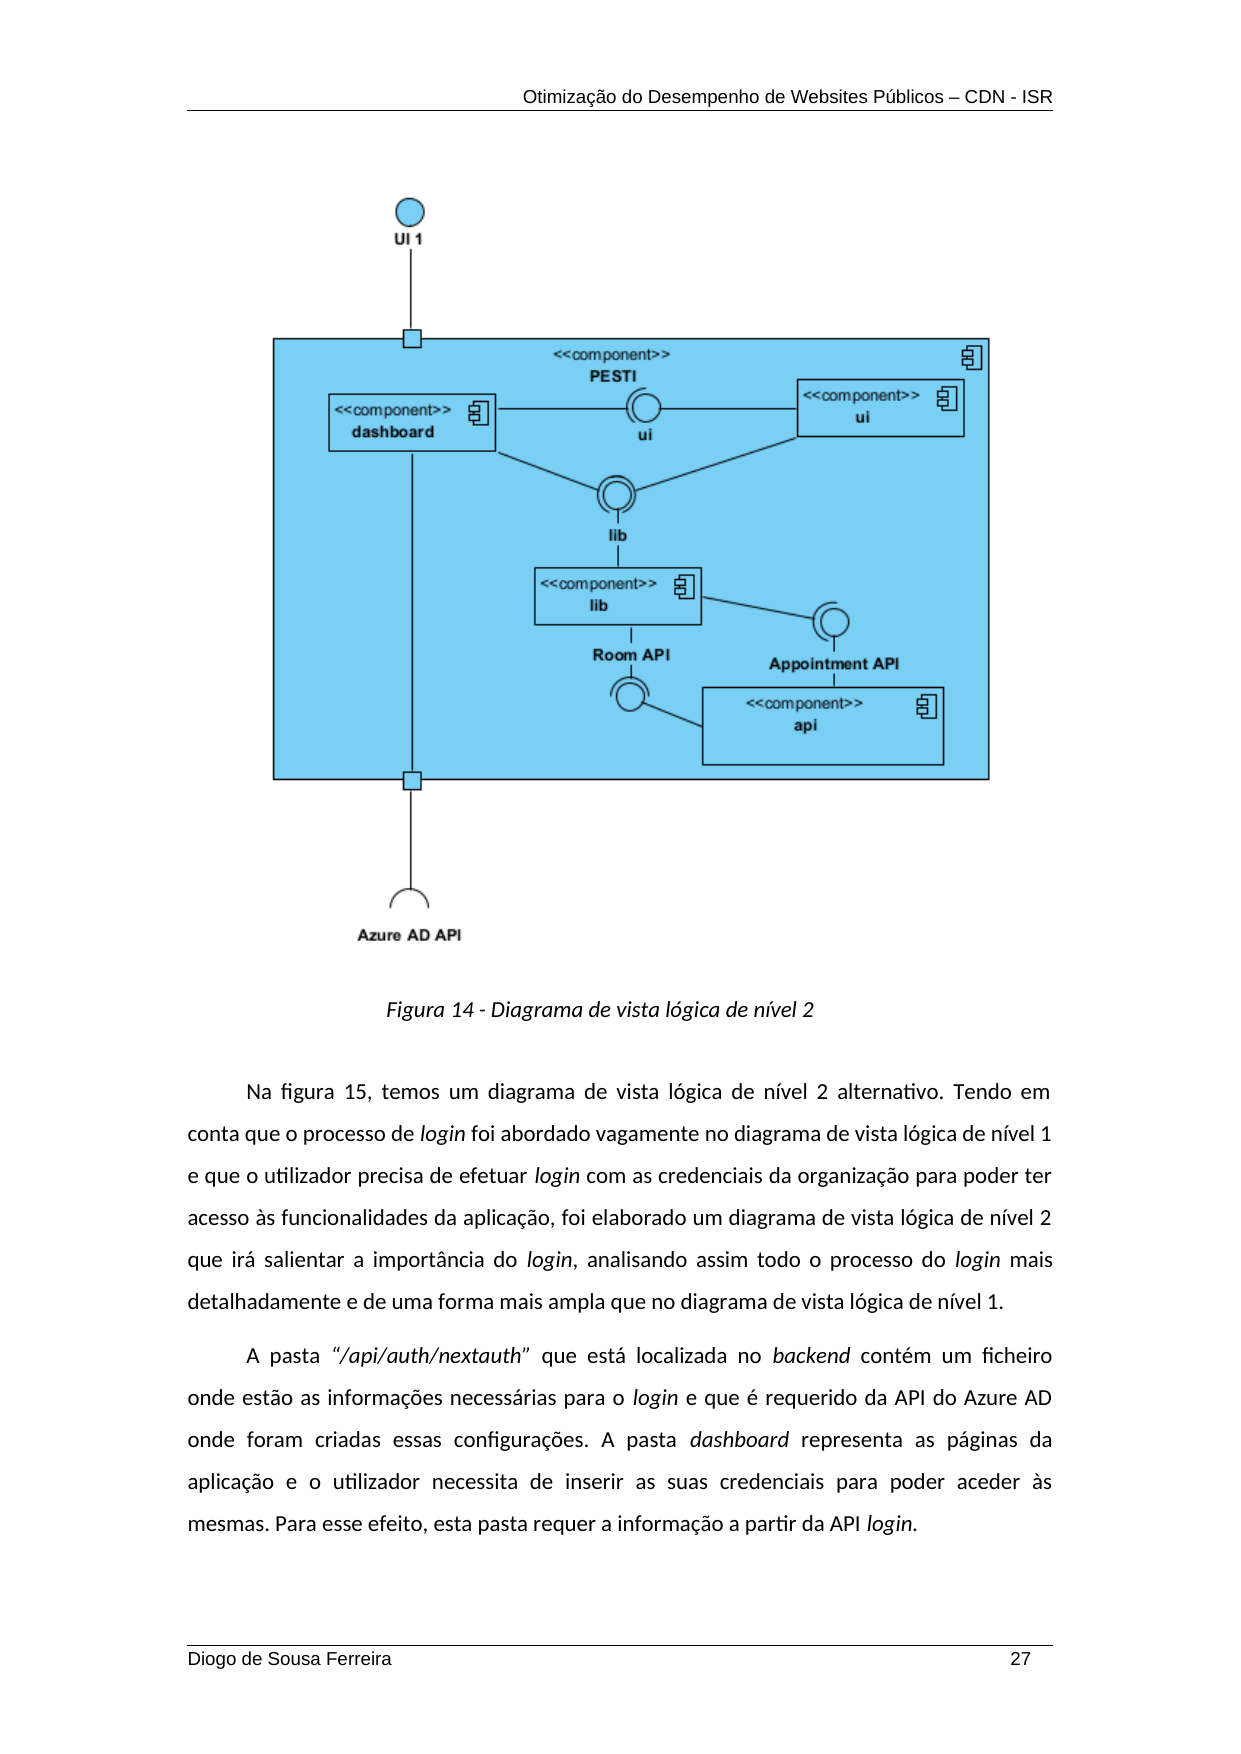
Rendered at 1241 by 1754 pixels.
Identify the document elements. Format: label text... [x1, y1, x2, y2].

text A pasta “/api/auth/nextauth” que está localizada no backend contém um ficheiro onde estão as informações necessárias para o login e que é requerido da API do Azure AD onde foram criadas essas configurações. A pasta dashboard representa as páginas da aplicação e o utilizador necessita de inserir as suas credenciais para poder aceder às mesmas. Para esse efeito, esta pasta requer a informação a partir da API login. [187, 1341, 1053, 1537]
text Na figura 15, temos um diagrama de vista lógica de nível 2 alternativo. Tendo em conta que o processo de login foi abordado vagamente no diagrama de vista lógica de nível 1 e que o utilizador precisa de efetuar login com as credenciais da organização para poder ter acesso às funcionalidades da aplicação, foi elaborado um diagrama de vista lógica de nível 2 que irá salientar a importância do login, analisando assim todo o processo do login mais detalhadamente e de uma forma mais ampla que no diagrama de vista lógica de nível 1. [187, 1077, 1053, 1315]
picture [187, 166, 1053, 957]
